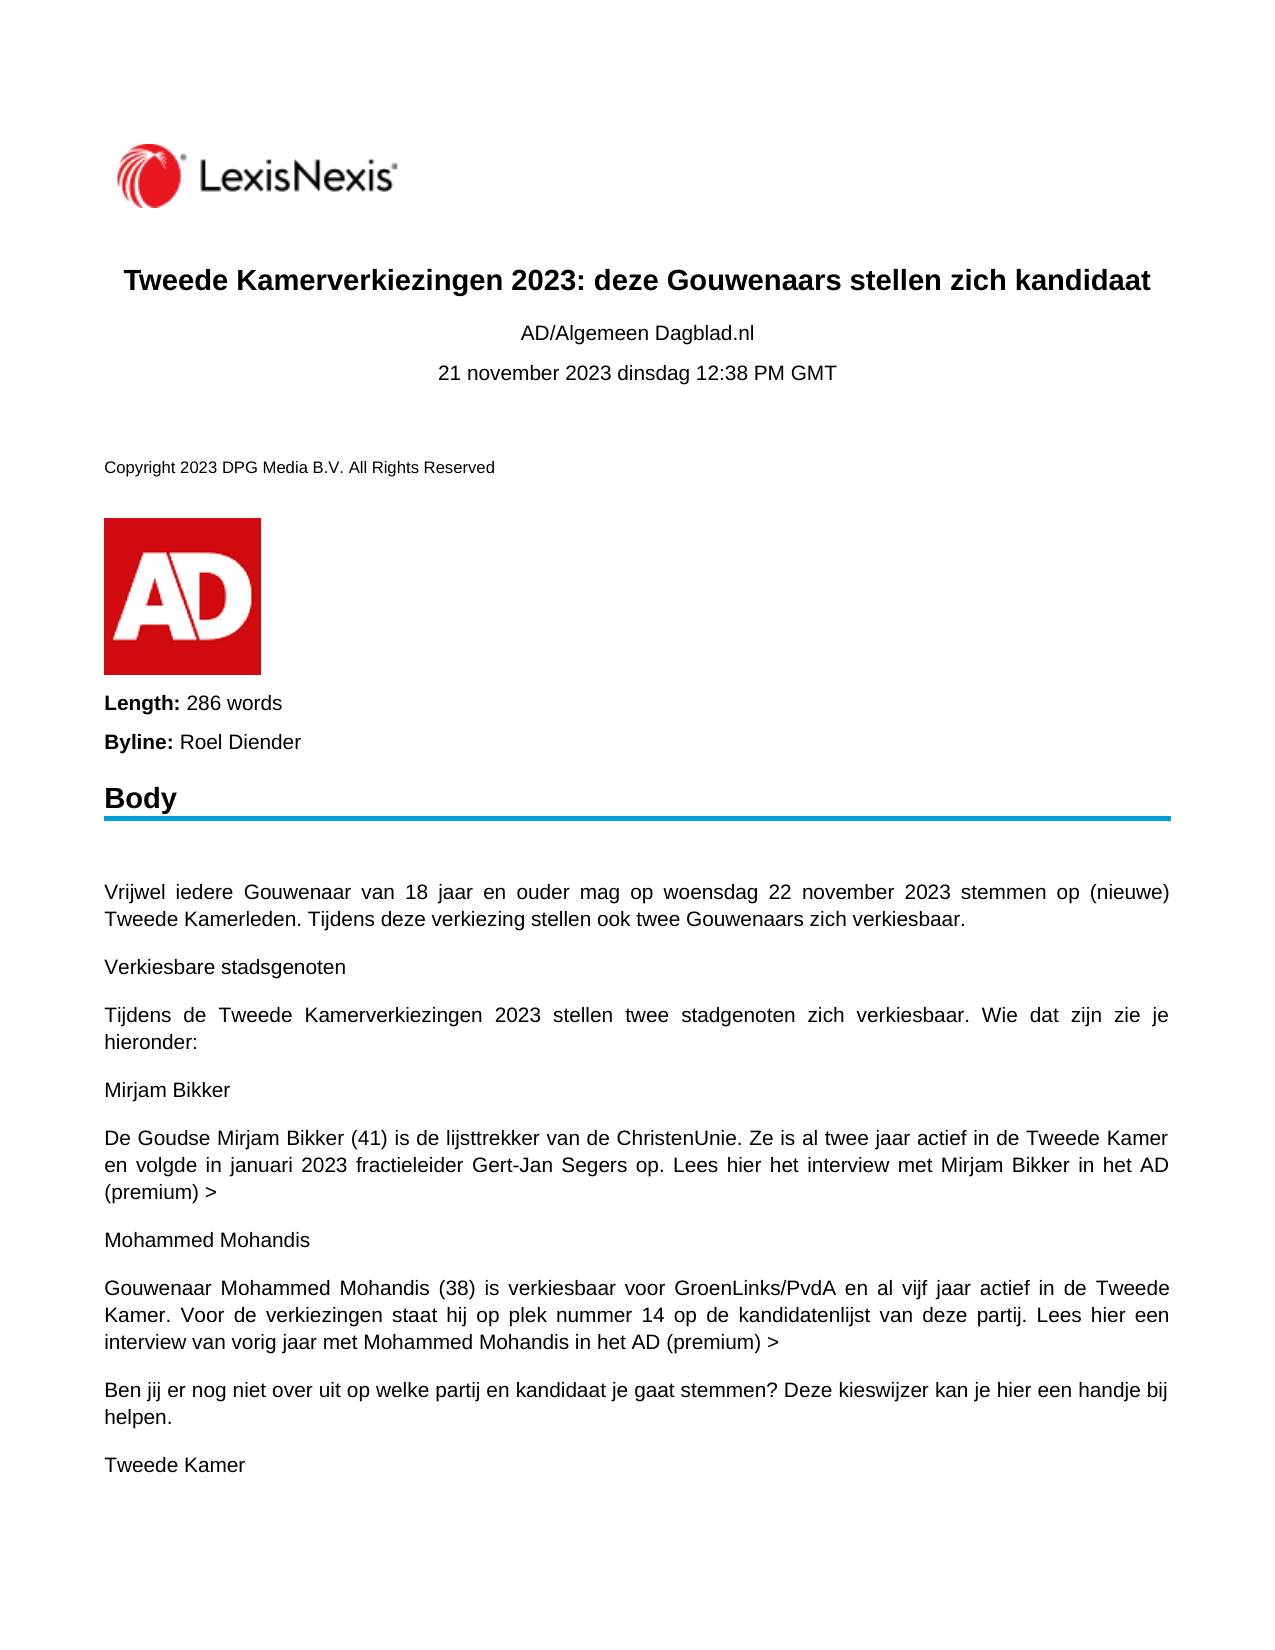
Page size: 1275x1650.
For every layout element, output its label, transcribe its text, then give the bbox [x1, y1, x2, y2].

text Mohammed Mohandis [104, 1224, 1171, 1252]
text De Goudse Mirjam Bikker (41) is de lijsttrekker van de ChristenUnie. Ze is al twee jaar actief in de Tweede Kamer en volgde in januari 2023 fractieleider Gert-Jan Segers op. Lees hier het interview met Mirjam Bikker in het AD (premium) > [104, 1122, 1171, 1204]
text 21 november 2023 dinsdag 12:38 PM GMT [104, 357, 1171, 384]
subtitle Tweede Kamerverkiezingen 2023: deze Gouwenaars stellen zich kandidaat [104, 261, 1171, 297]
text Tweede Kamer [104, 1449, 1171, 1477]
text Body [104, 779, 1171, 814]
text Byline: Roel Diender [104, 727, 1171, 754]
picture [104, 144, 412, 208]
text Verkiesbare stadsgenoten [104, 952, 1171, 979]
picture [104, 518, 261, 675]
text Length: 286 words [104, 687, 1171, 714]
text Tijdens de Tweede Kamerverkiezingen 2023 stellen twee stadgenoten zich verkiesbaar. Wie dat zijn zie je hieronder: [104, 999, 1171, 1054]
text Vrijwel iedere Gouwenaar van 18 jaar en ouder mag op woensdag 22 november 2023 stemmen op (nieuwe) Tweede Kamerleden. Tijdens deze verkiezing stellen ook twee Gouwenaars zich verkiesbaar. [104, 877, 1171, 931]
text Mirjam Bikker [104, 1074, 1171, 1102]
text Copyright 2023 DPG Media B.V. All Rights Reserved [104, 426, 1171, 477]
text AD/Algemeen Dagblad.nl [104, 318, 1171, 345]
text Gouwenaar Mohammed Mohandis (38) is verkiesbaar voor GroenLinks/PvdA en al vijf jaar actief in de Tweede Kamer. Voor de verkiezingen staat hij op plek nummer 14 op de kandidatenlijst van deze partij. Lees hier een interview van vorig jaar met Mohammed Mohandis in het AD (premium) > [104, 1272, 1171, 1354]
text Ben jij er nog niet over uit op welke partij en kandidaat je gaat stemmen? Deze kieswijzer kan je hier een handje bij helpen. [104, 1374, 1171, 1429]
